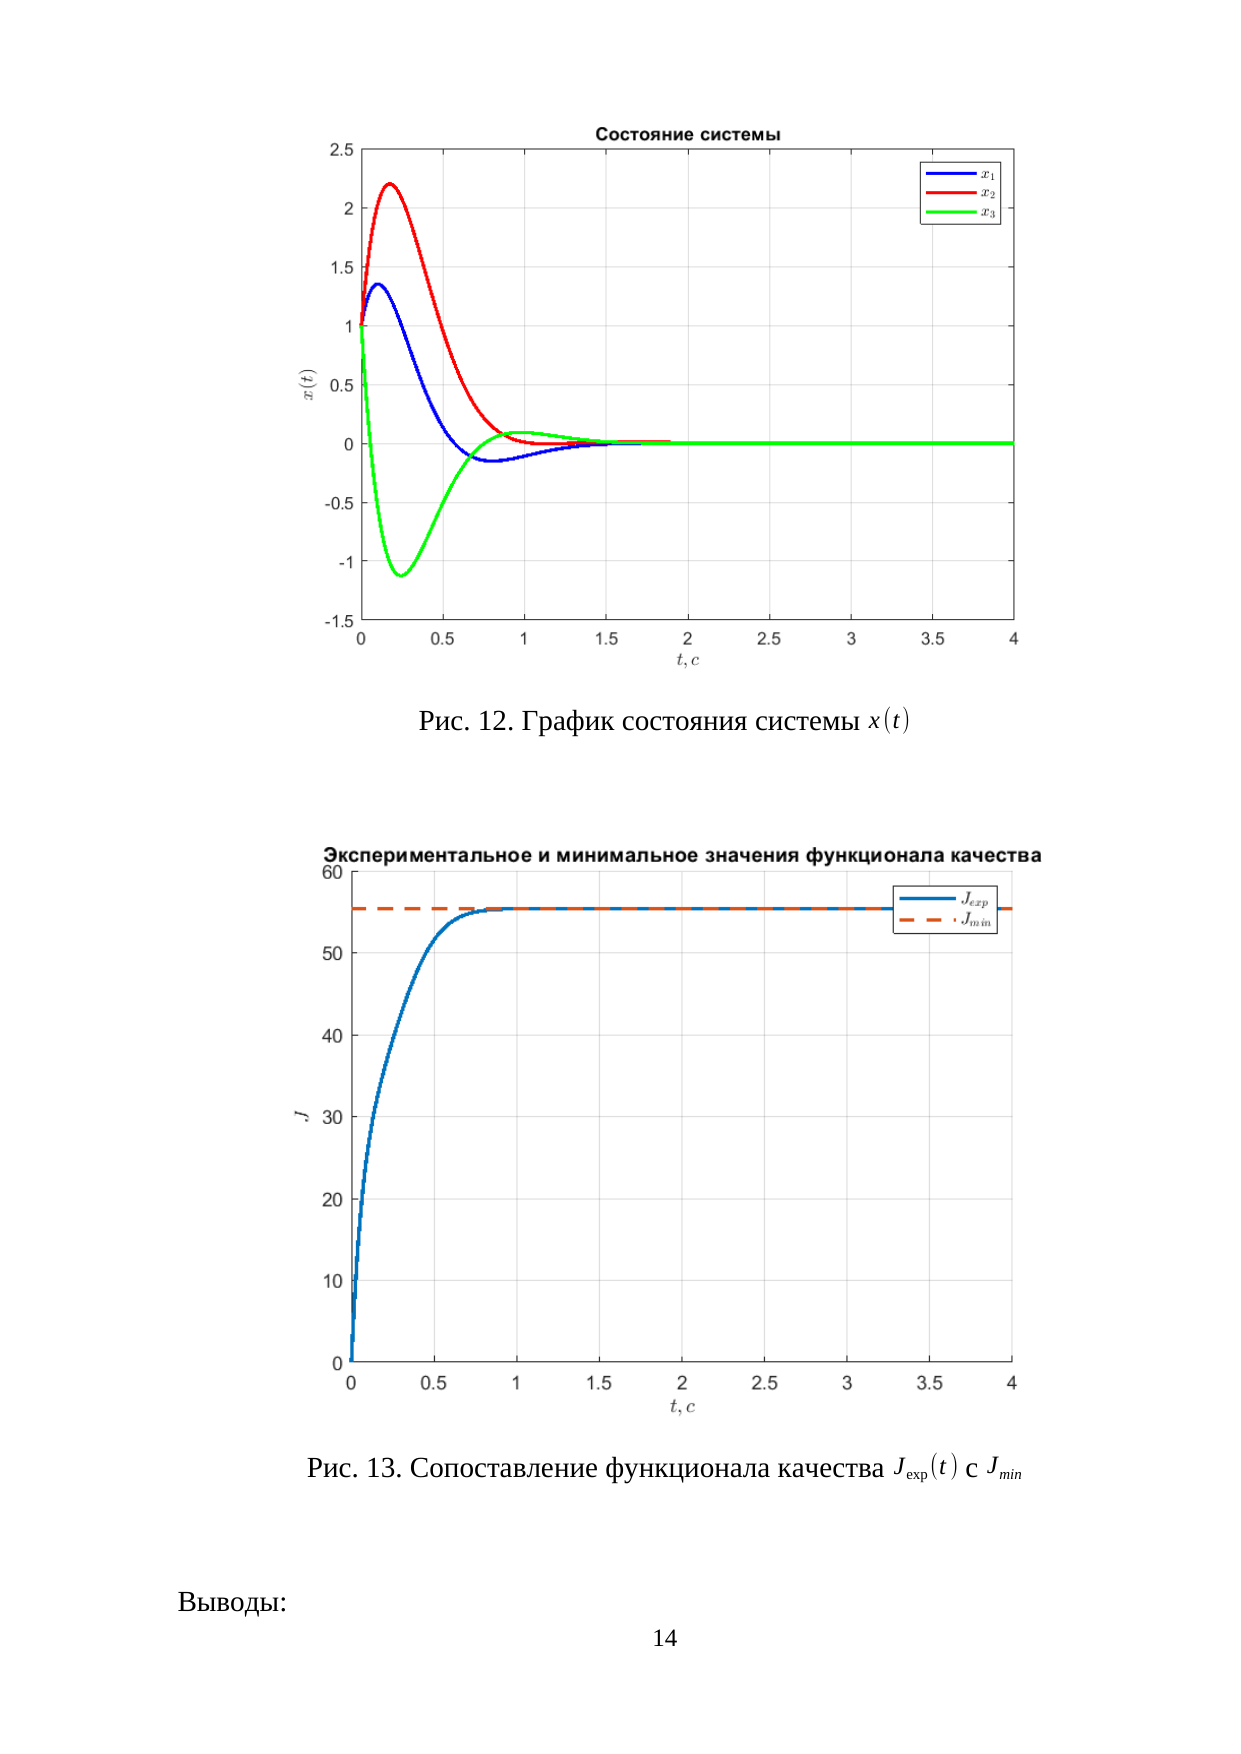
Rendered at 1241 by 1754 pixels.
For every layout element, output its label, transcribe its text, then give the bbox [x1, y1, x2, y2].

picture [282, 118, 1047, 673]
text Рис. 12. График состояния системы [177, 703, 1152, 737]
picture [278, 837, 1050, 1420]
text Рис. 13. Сопоставление функционала качества с [177, 1450, 1152, 1484]
text Выводы: [177, 1584, 1152, 1618]
